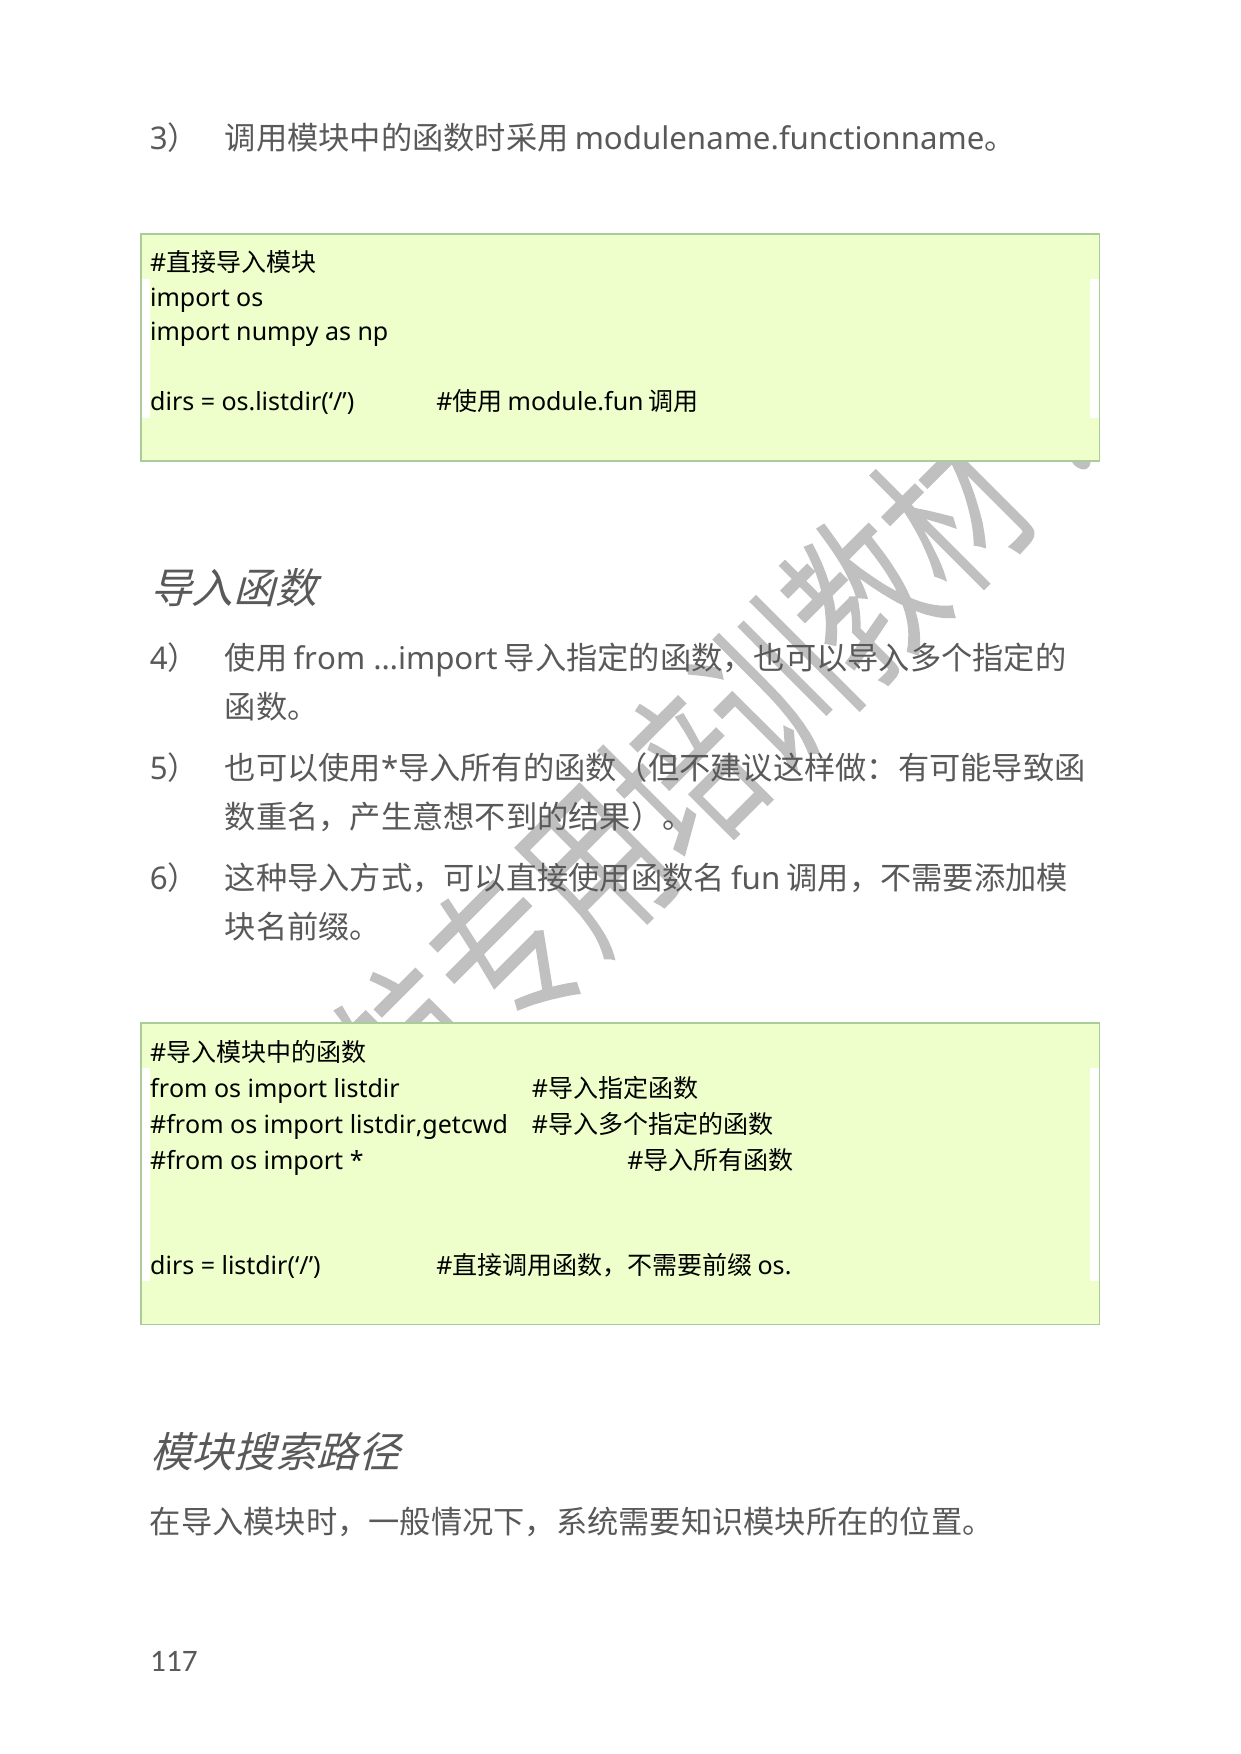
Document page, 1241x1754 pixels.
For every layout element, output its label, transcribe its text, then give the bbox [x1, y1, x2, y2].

text import numpy as np [150, 313, 1090, 347]
list 调用模块中的函数时采用modulename.functionname。 [149, 113, 1090, 158]
subtitle 导入函数 [150, 555, 1090, 616]
list 也可以使用*导入所有的函数（但不建议这样做：有可能导致函数重名，产生意想不到的结果）。 [149, 743, 1090, 837]
text from os import listdir #导入指定函数 [150, 1068, 1090, 1104]
text #导入模块中的函数 [142, 1024, 1099, 1068]
text import os [150, 279, 1090, 313]
text #from os import * #导入所有函数 [150, 1141, 1090, 1177]
text #from os import listdir,getcwd #导入多个指定的函数 [150, 1104, 1090, 1141]
subtitle 模块搜索路径 [150, 1419, 1090, 1479]
text dirs = listdir(‘/’) #直接调用函数，不需要前缀os. [150, 1245, 1090, 1271]
text #直接导入模块 [142, 235, 1099, 279]
list 在导入模块时，一般情况下，系统需要知识模块所在的位置。 [149, 1497, 1090, 1542]
text dirs = os.listdir(‘/’) #使用module.fun调用 [150, 381, 1090, 408]
list 使用from …import导入指定的函数，也可以导入多个指定的函数。 [149, 633, 1090, 727]
list 这种导入方式，可以直接使用函数名fun调用，不需要添加模块名前缀。 [149, 853, 1090, 948]
